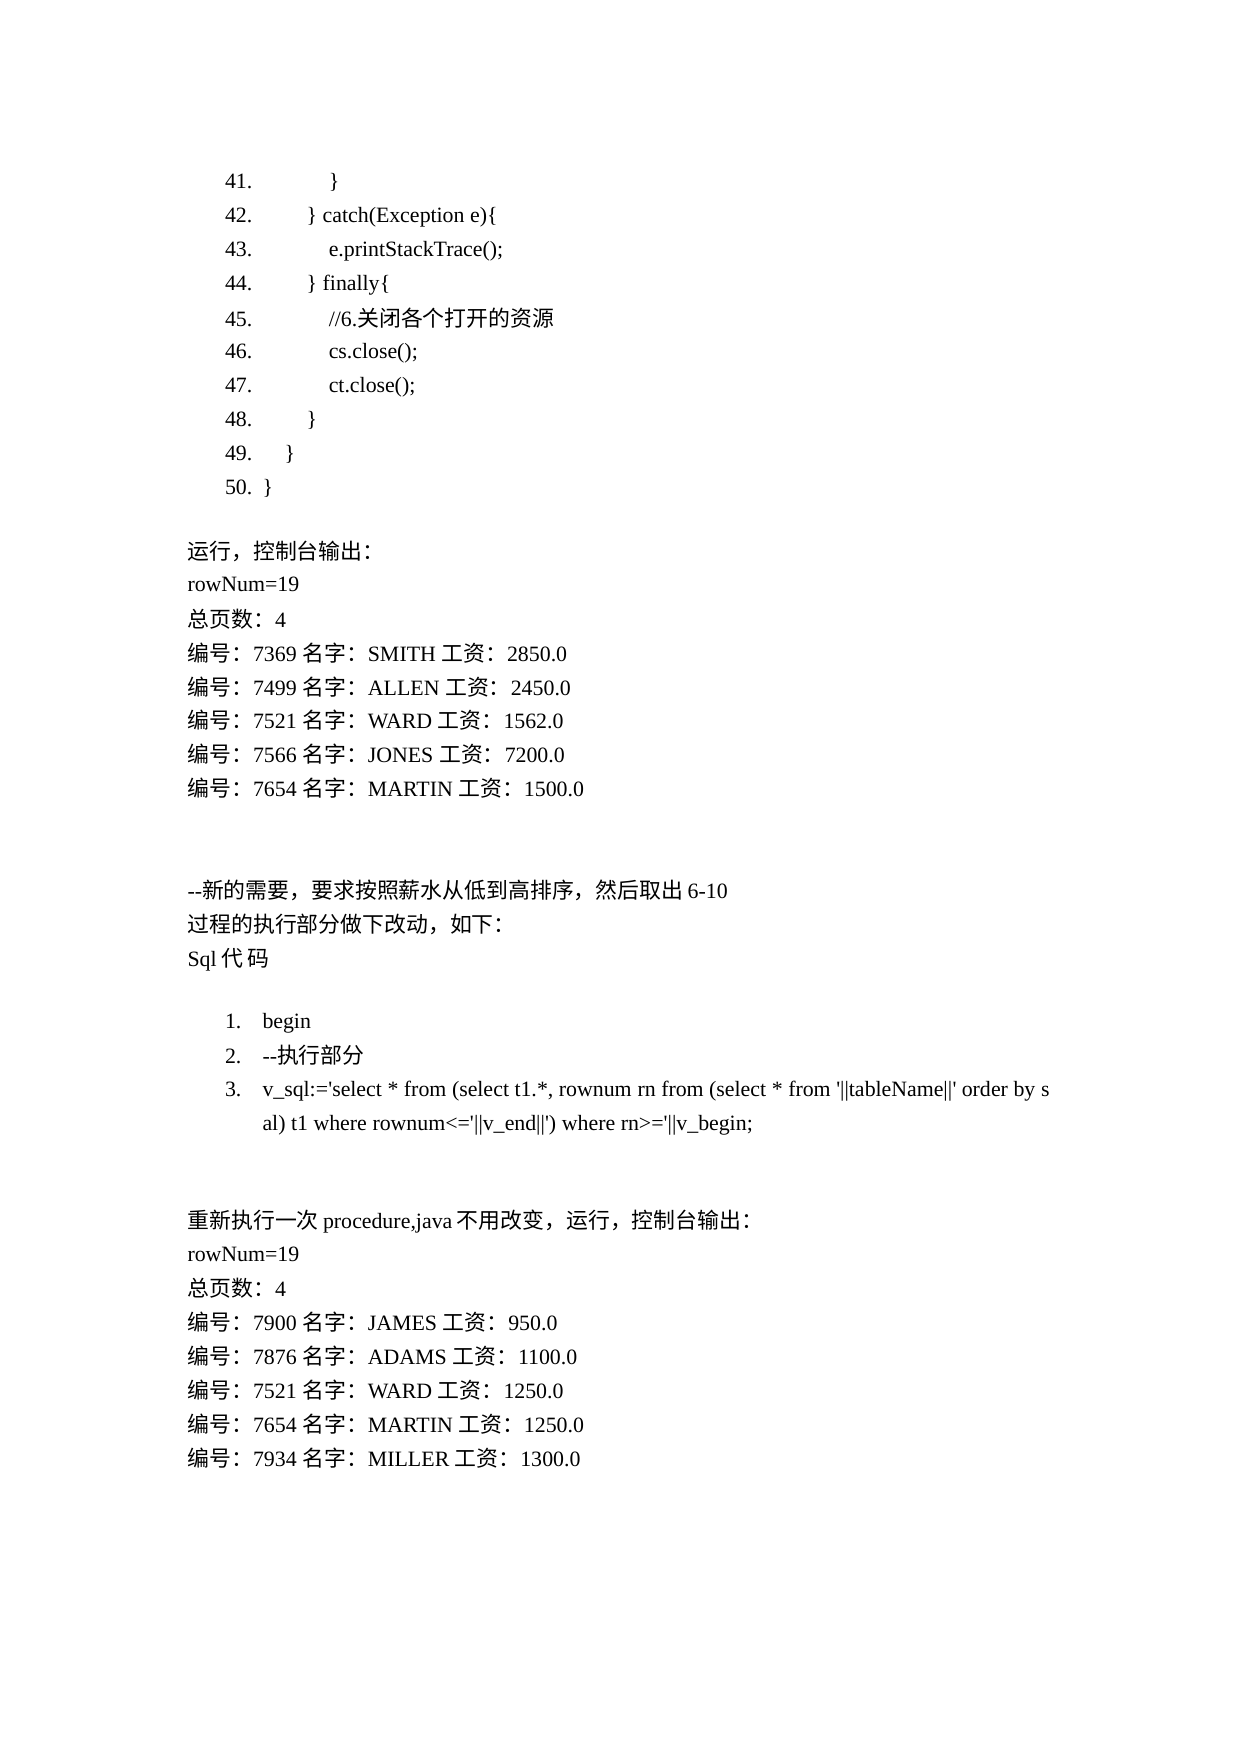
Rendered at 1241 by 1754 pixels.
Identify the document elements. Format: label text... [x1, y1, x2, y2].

text 运行，控制台输出： rowNum=19 总页数：4 编号：7369 名字：SMITH 工资：2850.0 编号：7499 名字：ALLEN 工资：2450.0 编号：7521 名字：WARD 工资：1562.0 编号：7566 名字：JONES 工资：7200.0 编号：7654 名字：MARTIN 工资：1500.0 --新的需要，要求按照薪水从低到高排序，然后取出6-10 过程的执行部分做下改动，如下： [187, 533, 1053, 940]
list } catch(Exception e){ [225, 198, 1053, 232]
text Sql代 码 [187, 940, 1053, 974]
list cs.close(); [225, 334, 1053, 368]
list } [225, 469, 1053, 503]
list } [225, 164, 1053, 198]
text 重新执行一次procedure,java不用改变，运行，控制台输出： rowNum=19 总页数：4 编号：7900 名字：JAMES 工资：950.0 编号：7876 名字：ADAMS 工资：1100.0 编号：7521 名字：WARD 工资：1250.0 编号：7654 名字：MARTIN 工资：1250.0 编号：7934 名字：MILLER 工资：1300.0 [187, 1168, 1053, 1474]
list //6.关闭各个打开的资源 [225, 300, 1053, 334]
list v_sql:='select * from (select t1.*, rownum rn from (select * from '||tableName||' order by sal) t1 where rownum<='||v_end||') where rn>='||v_begin; [225, 1071, 1053, 1139]
list } [225, 402, 1053, 436]
list --执行部分 [225, 1037, 1053, 1071]
list } finally{ [225, 266, 1053, 300]
list ct.close(); [225, 368, 1053, 402]
list } [225, 436, 1053, 469]
list begin [225, 1003, 1053, 1037]
list e.printStackTrace(); [225, 232, 1053, 266]
